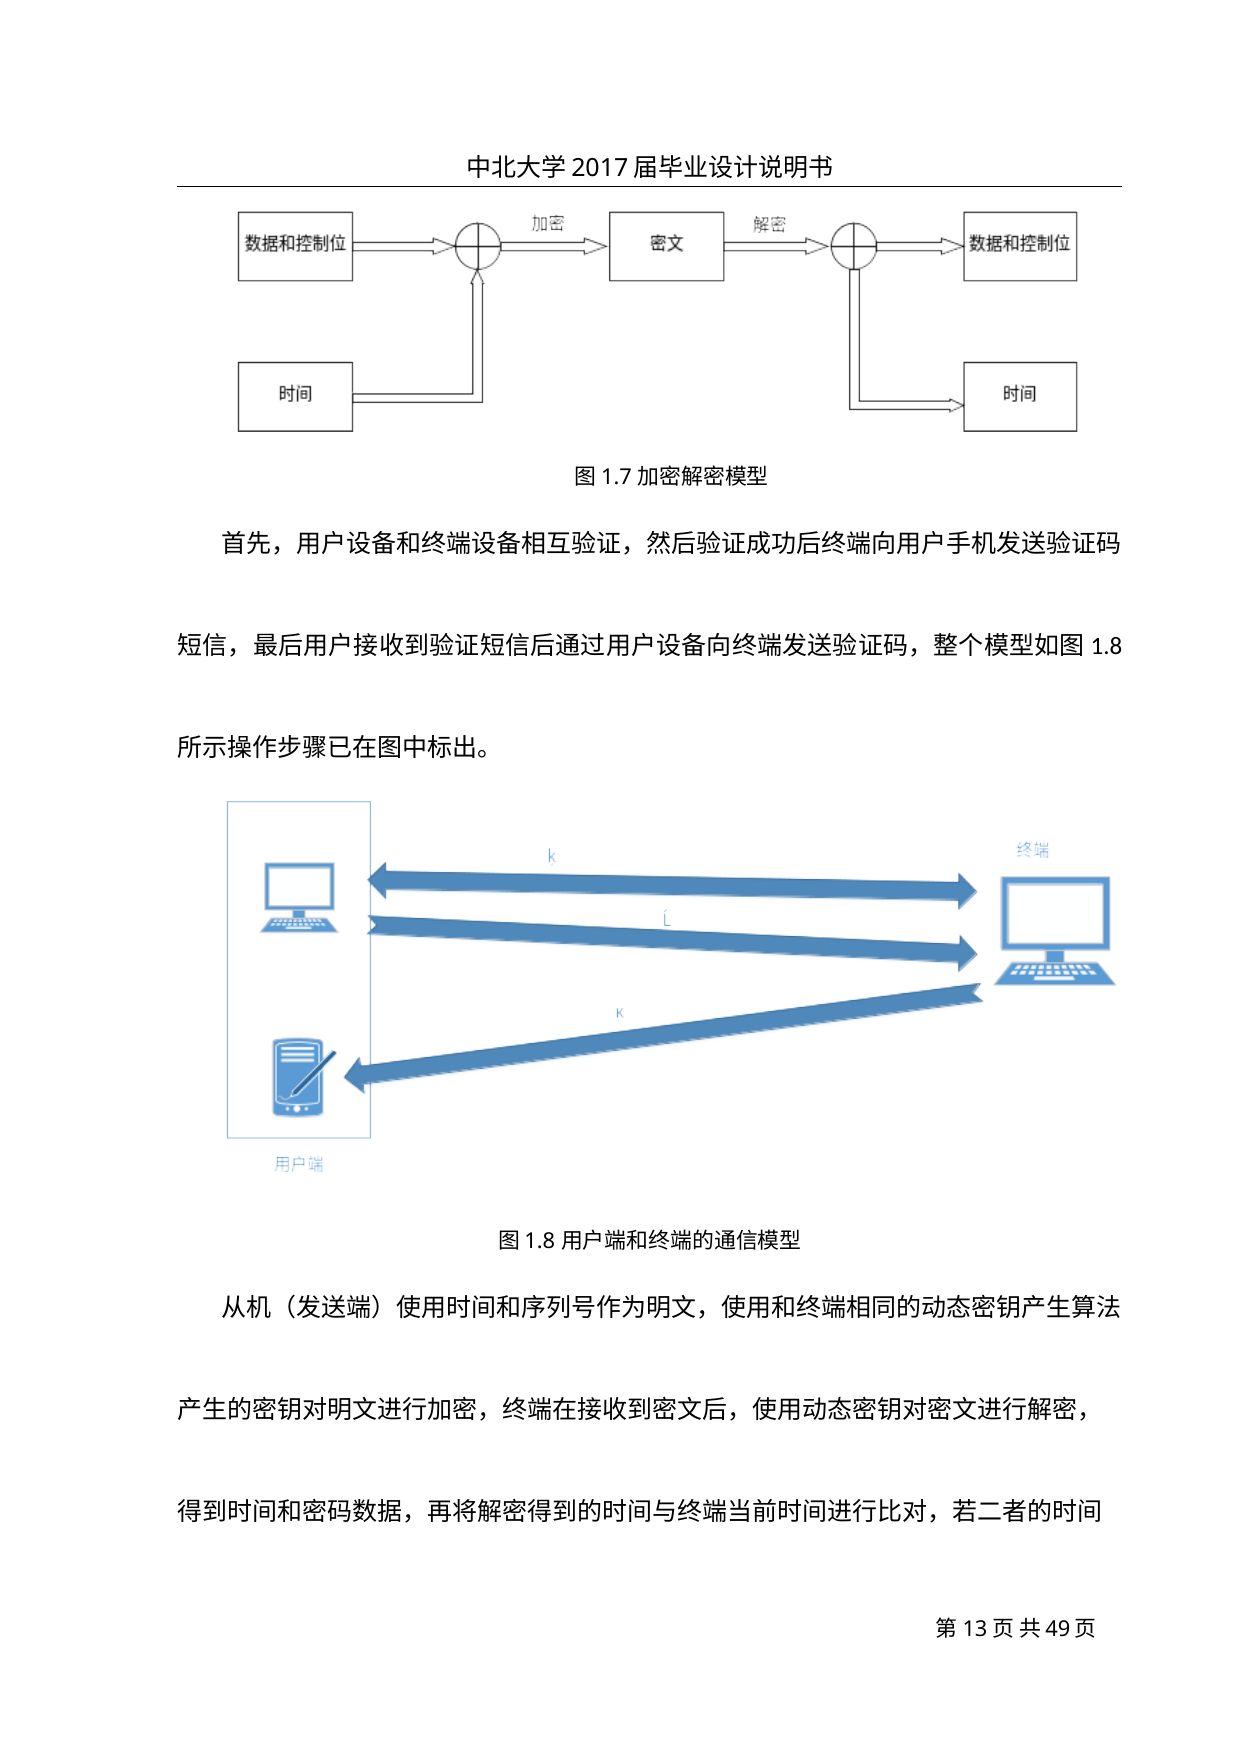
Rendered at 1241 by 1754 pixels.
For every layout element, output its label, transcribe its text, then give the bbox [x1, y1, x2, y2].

text 图1.7 加密解密模型 [177, 458, 1122, 492]
text 首先，用户设备和终端设备相互验证，然后验证成功后终端向用户手机发送验证码短信，最后用户接收到验证短信后通过用户设备向终端发送验证码，整个模型如图1.8所示操作步骤已在图中标出。 [177, 508, 1122, 780]
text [177, 1272, 1122, 1544]
text 图1.8 用户端和终端的通信模型 [177, 1222, 1122, 1256]
